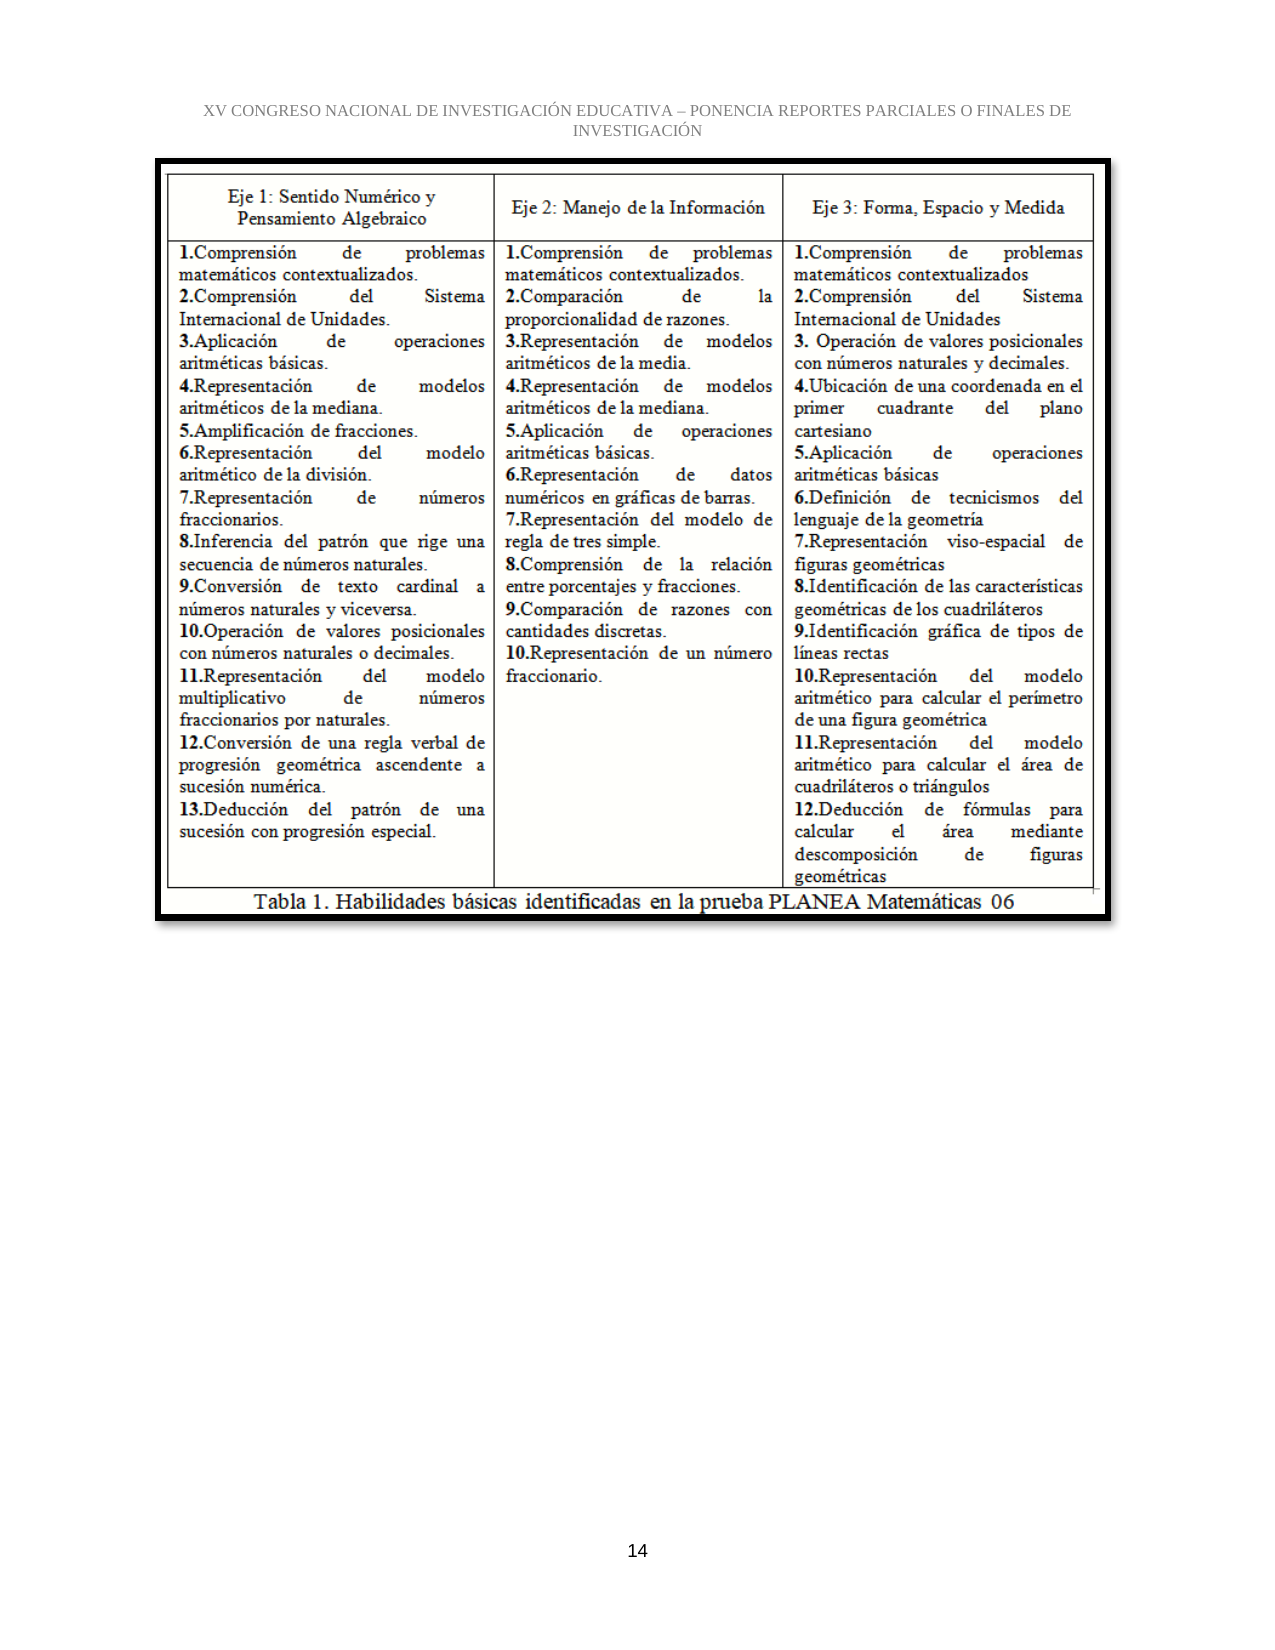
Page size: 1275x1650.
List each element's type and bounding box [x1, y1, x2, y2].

picture [161, 164, 1105, 914]
